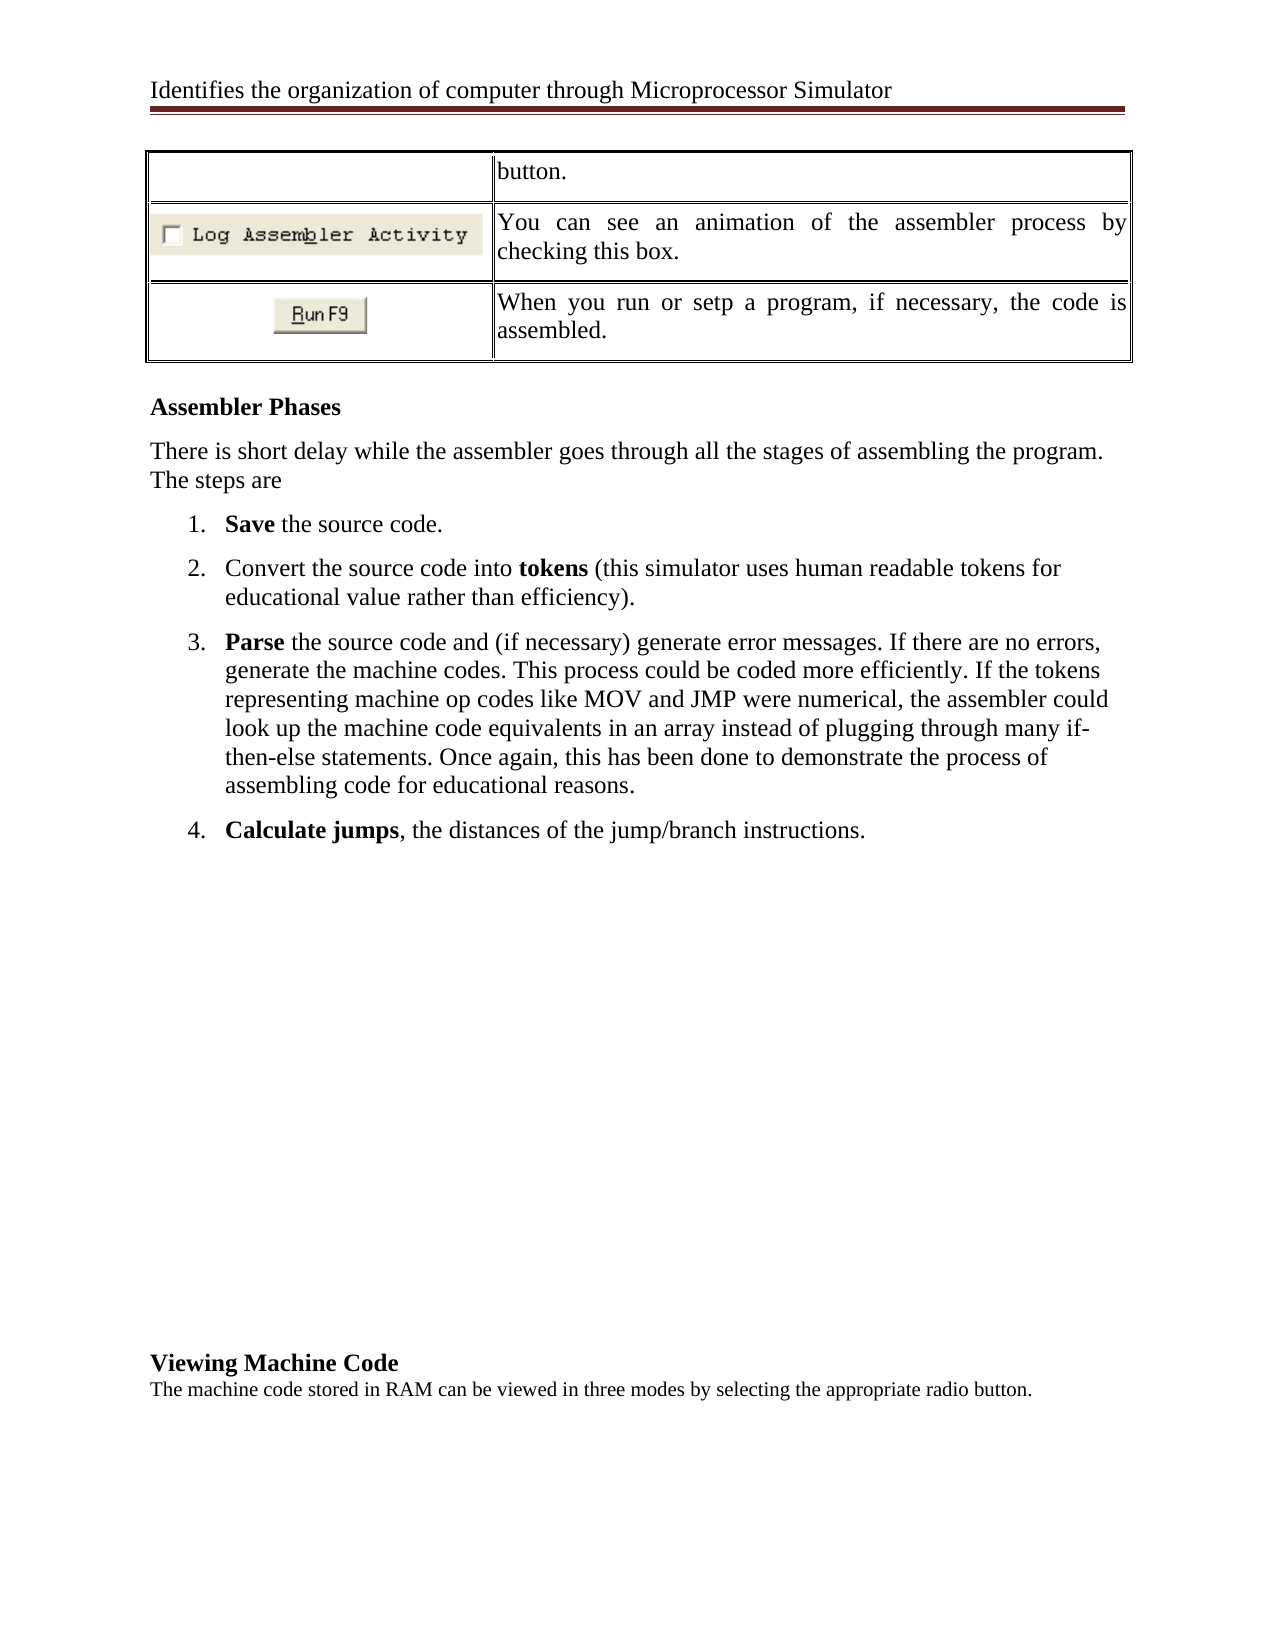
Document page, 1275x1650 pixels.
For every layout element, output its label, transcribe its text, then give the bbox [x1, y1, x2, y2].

list Convert the source code into tokens (this simulator uses human readable tokens for educational value rather than efficiency). [187, 553, 1125, 611]
picture [273, 297, 368, 334]
table_cell When you run or setp a program, if necessary, the code is assembled. [494, 280, 1130, 360]
text There is short delay while the assembler goes through all the stages of assembling the program. The steps are [150, 436, 1125, 493]
list Parse the source code and (if necessary) generate error messages. If there are no errors, generate the machine codes. This process could be coded more efficiently. If the tokens representing machine op codes like MOV and JMP were numerical, the assembler could look up the machine code equivalents in an array instead of plugging through many if-then-else statements. Once again, this has been done to demonstrate the process of assembling code for educational reasons. [187, 627, 1125, 799]
table_header [149, 153, 494, 201]
text The machine code stored in RAM can be viewed in three modes by selecting the appropriate radio button. [150, 1377, 1125, 1401]
list Calculate jumps, the distances of the jump/branch instructions. [187, 815, 1125, 843]
text Viewing Machine Code [150, 1348, 1125, 1377]
subtitle Assembler Phases [150, 392, 1125, 420]
list Save the source code. [187, 509, 1125, 538]
picture [150, 214, 483, 257]
table_cell You can see an animation of the assembler process by checking this box. [494, 201, 1131, 280]
table_cell [147, 201, 494, 280]
table_cell [149, 280, 494, 360]
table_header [494, 153, 1130, 201]
